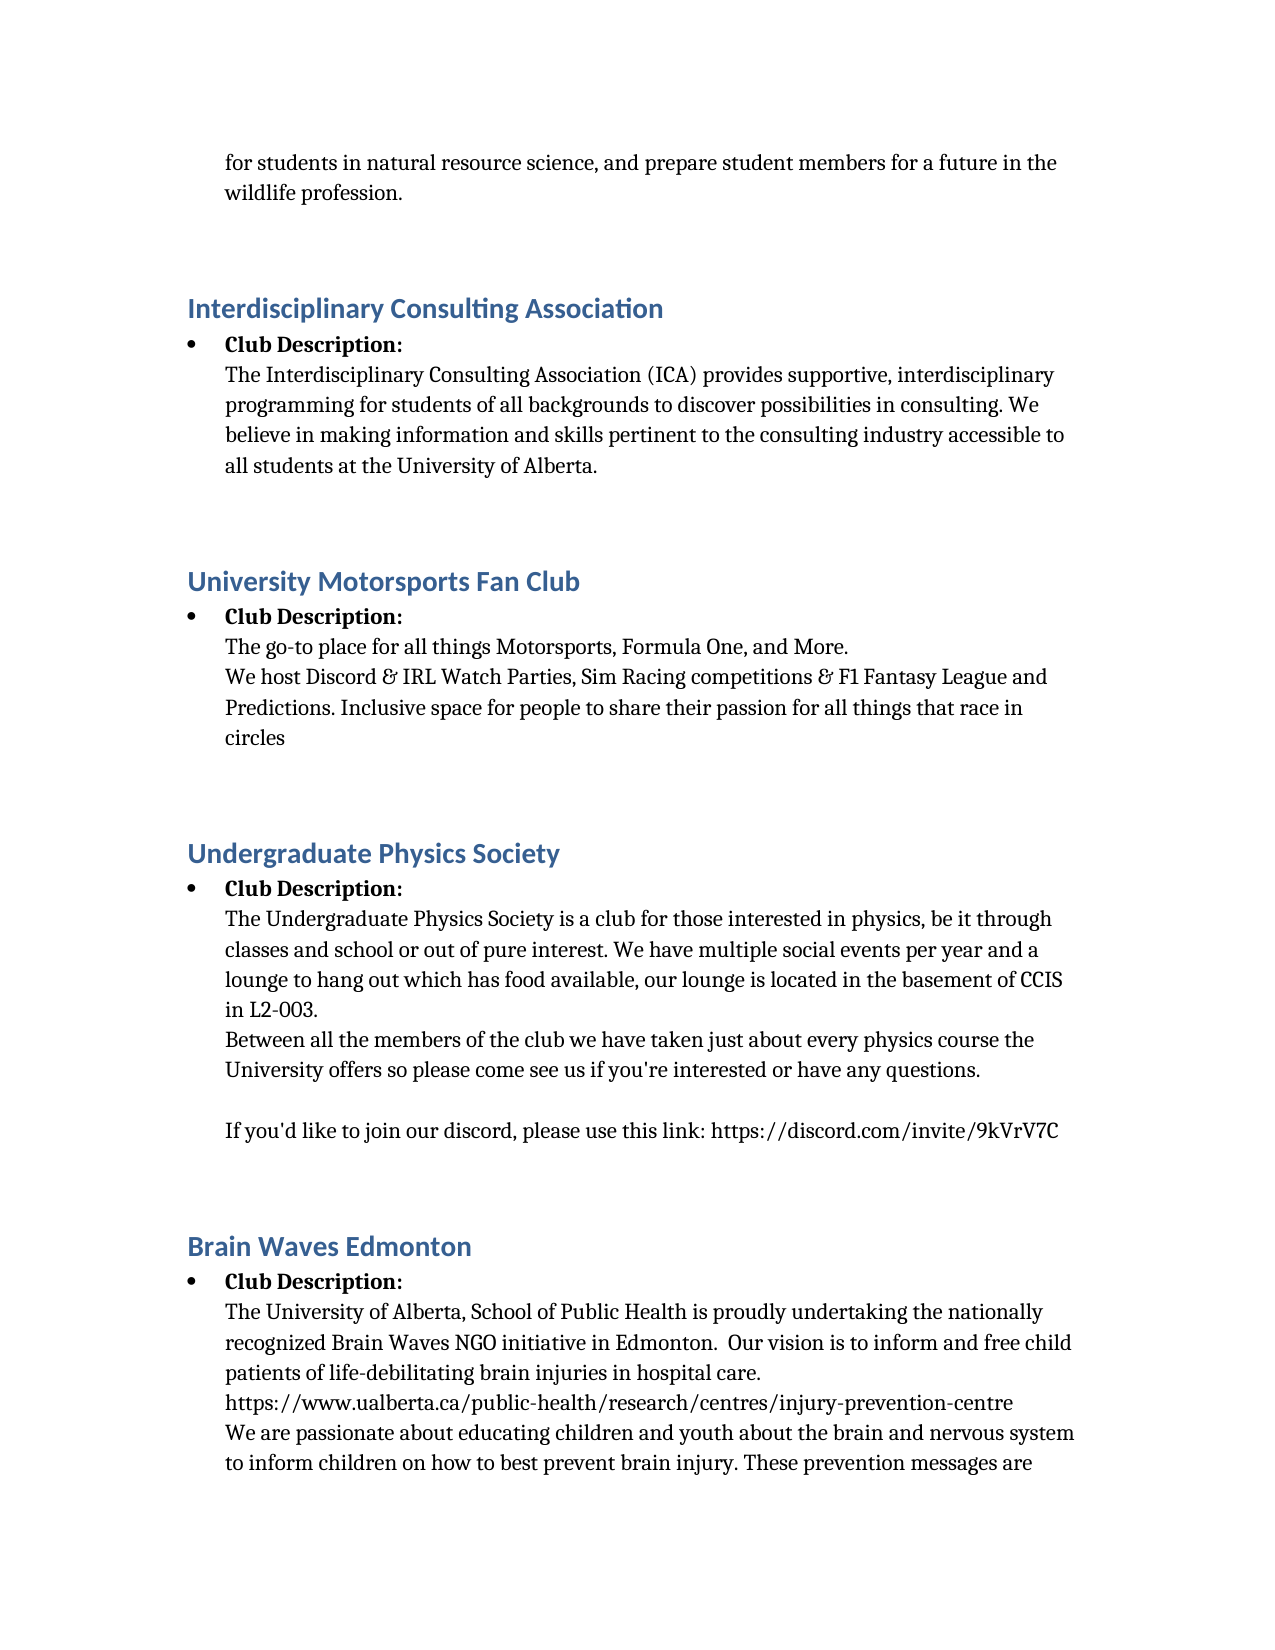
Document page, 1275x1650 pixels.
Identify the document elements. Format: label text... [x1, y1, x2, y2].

subtitle University Motorsports Fan Club [187, 563, 1087, 598]
subtitle Interdisciplinary Consulting Association [187, 291, 1087, 326]
list Club Description: The Interdisciplinary Consulting Association (ICA) provides supportive, interdisciplinary programming for students of all backgrounds to discover possibilities in consulting. We believe in making information and skills pertinent to the consulting industry accessible to all students at the University of Alberta. [187, 332, 1087, 509]
list Club Description: The go-to place for all things Motorsports, Formula One, and More. We host Discord & IRL Watch Parties, Sim Racing competitions & F1 Fantasy League and Predictions. Inclusive space for people to share their passion for all things that race in circles [187, 604, 1087, 781]
subtitle Undergraduate Physics Society [187, 835, 1087, 871]
list Club Description: The Undergraduate Physics Society is a club for those interested in physics, be it through classes and school or out of pure interest. We have multiple social events per year and a lounge to hang out which has food available, our lounge is located in the basement of CCIS in L2-003. Between all the members of the club we have taken just about every physics course the University offers so please come see us if you're interested or have any questions. If you'd like to join our discord, please use this link: https://discord.com/invite/9kVrV7C [187, 876, 1087, 1174]
subtitle Brain Waves Edmonton [187, 1228, 1087, 1264]
